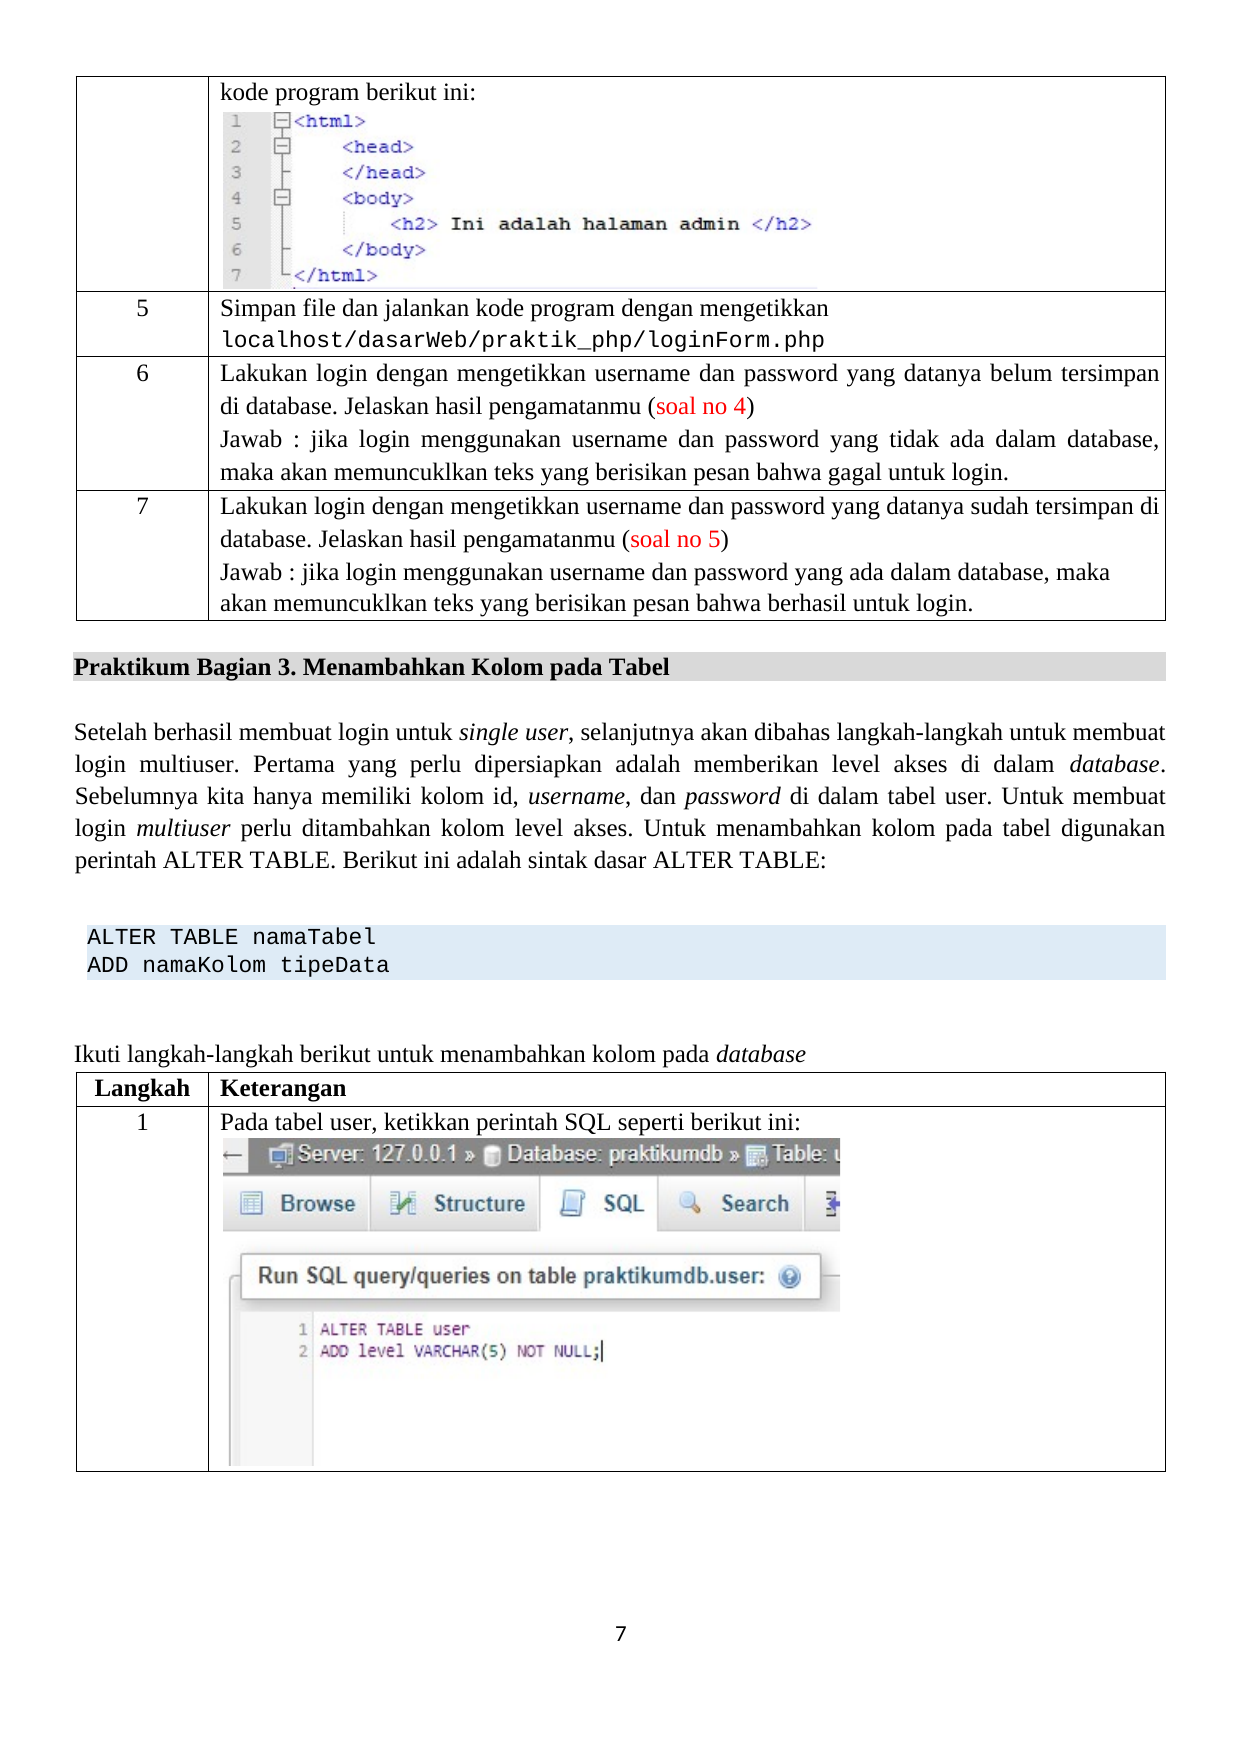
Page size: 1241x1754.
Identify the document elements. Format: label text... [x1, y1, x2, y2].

table_cell 4 [77, 77, 208, 291]
table_header Langkah [77, 1073, 208, 1106]
table_cell 1 [77, 1107, 208, 1471]
table_header Keterangan [209, 1073, 1165, 1106]
table_cell 7 [77, 491, 208, 620]
subtitle Praktikum Bagian 3. Menambahkan Kolom pada Tabel [73, 652, 1166, 681]
table_cell Lakukan login dengan mengetikkan username dan password yang datanya sudah tersimpan di database. Jelaskan hasil pengamatanmu (soal no 5) Jawab : jika login menggunakan username dan password yang ada dalam database, maka akan memuncuklkan teks yang berisikan pesan bahwa berhasil untuk login. [209, 491, 1165, 620]
table_cell 5 [77, 292, 208, 356]
text ALTER TABLE namaTabel [87, 925, 1166, 951]
picture [223, 112, 818, 289]
table_cell Pada tabel user, ketikkan perintah SQL seperti berikut ini: [209, 1107, 1165, 1471]
text ADD namaKolom tipeData [87, 954, 1166, 980]
table_cell 6 [77, 357, 208, 490]
table_cell Lakukan login dengan mengetikkan username dan password yang datanya belum tersimpan di database. Jelaskan hasil pengamatanmu (soal no 4) Jawab : jika login menggunakan username dan password yang tidak ada dalam database, maka akan memuncuklkan teks yang berisikan pesan bahwa gagal untuk login. [209, 357, 1165, 490]
text Ikuti langkah-langkah berikut untuk menambahkan kolom pada database [73, 1039, 1166, 1068]
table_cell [209, 77, 1165, 291]
table_cell Simpan file dan jalankan kode program dengan mengetikkan localhost/dasarWeb/praktik_php/loginForm.php [209, 292, 1165, 356]
text Setelah berhasil membuat login untuk single user, selanjutnya akan dibahas langkah-langkah untuk membuat login multiuser. Pertama yang perlu dipersiapkan adalah memberikan level akses di dalam database. Sebelumnya kita hanya memiliki kolom id, username, dan password di dalam tabel user. Untuk membuat login multiuser perlu ditambahkan kolom level akses. Untuk menambahkan kolom pada tabel digunakan perintah ALTER TABLE. Berikut ini adalah sintak dasar ALTER TABLE: [73, 717, 1166, 874]
picture [223, 1138, 841, 1466]
